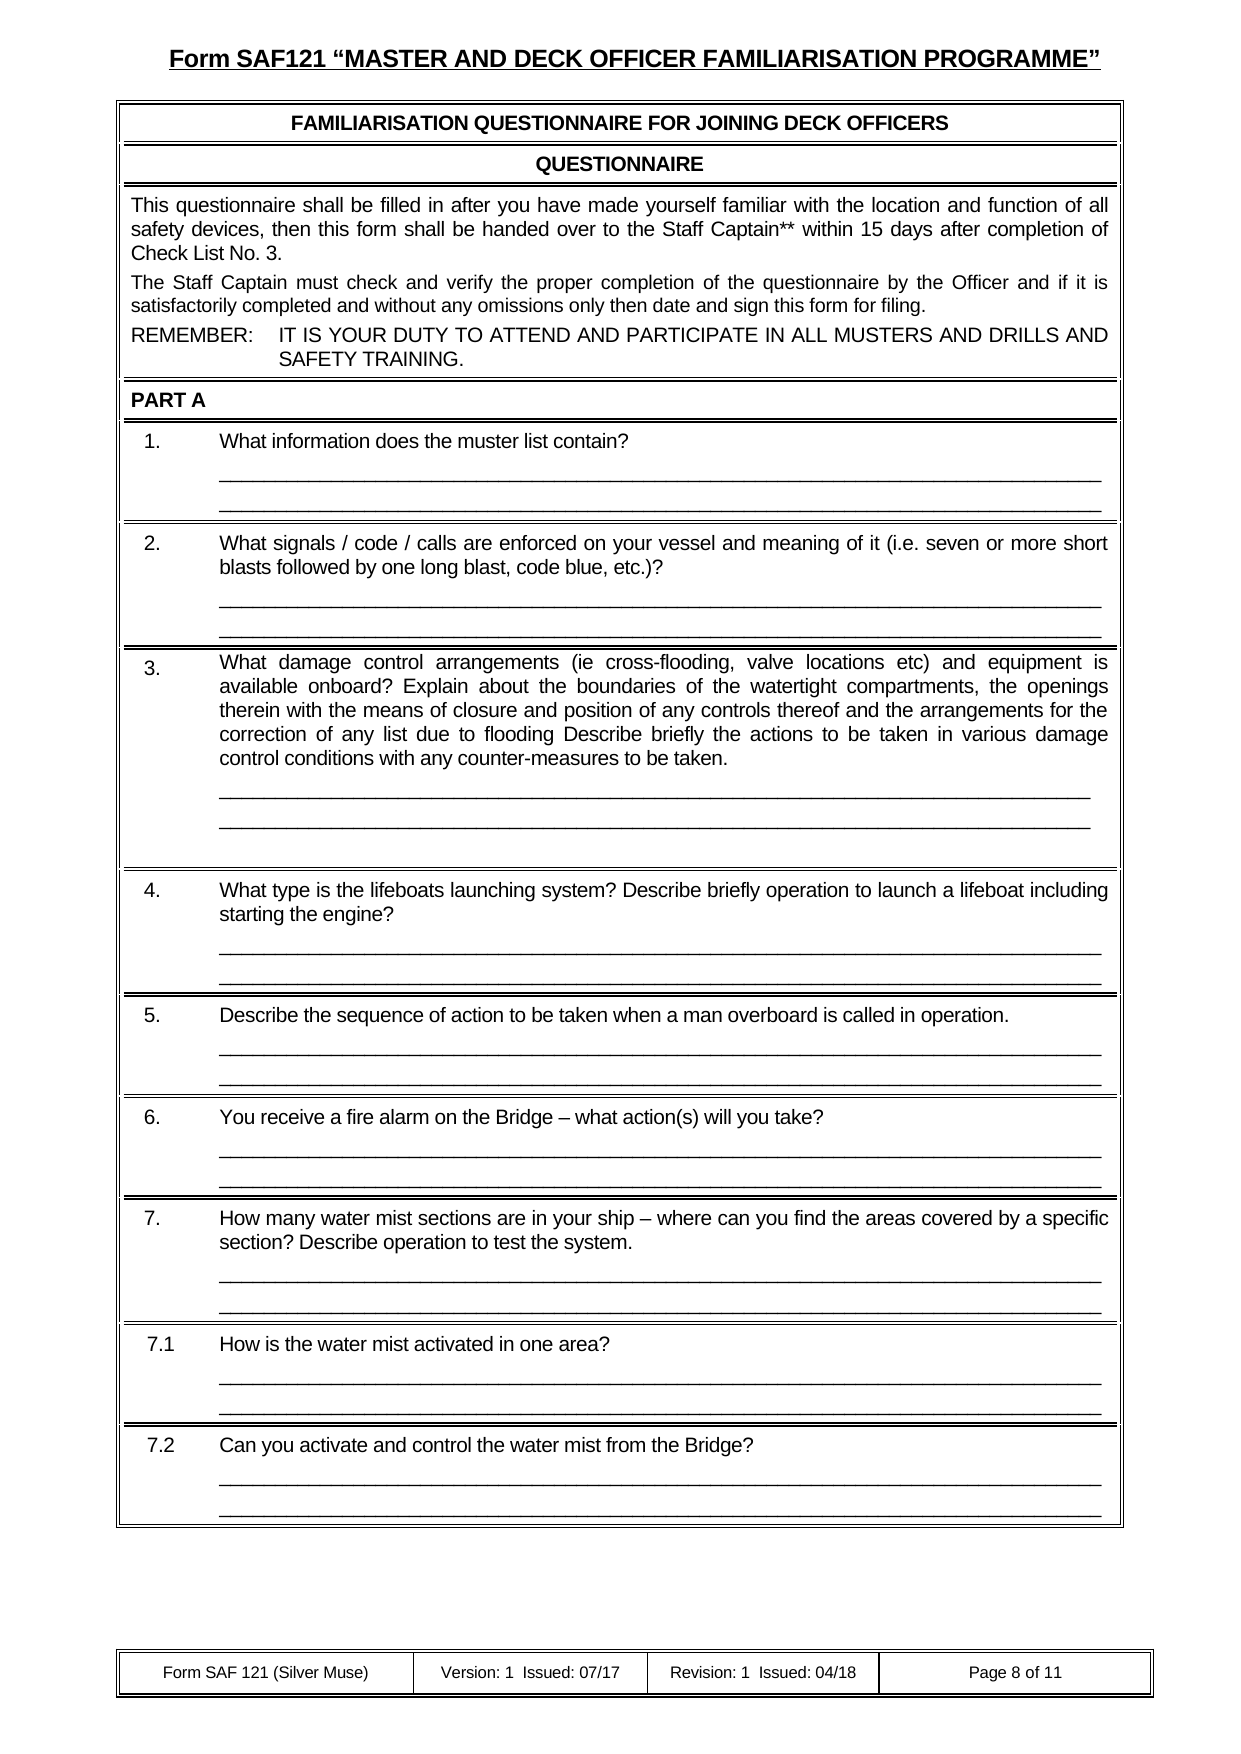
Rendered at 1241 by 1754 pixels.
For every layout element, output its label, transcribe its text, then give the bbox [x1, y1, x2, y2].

table_cell What signals / code / calls are enforced on your vessel and meaning of it (i.e. seven or more short blasts followed by one long blast, code blue, etc.)? _______________________________________________________________________________ _______________________________________________________________________________ [207, 520, 1122, 645]
table_cell [118, 645, 207, 866]
table_cell What information does the muster list contain? _______________________________________________________________________________ _______________________________________________________________________________ [207, 418, 1122, 519]
table_cell What type is the lifeboats launching system? Describe briefly operation to launch a lifeboat including starting the engine? _______________________________________________________________________________ _______________________________________________________________________________ [207, 866, 1122, 992]
table_cell [118, 418, 207, 519]
table_cell How is the water mist activated in one area? _______________________________________________________________________________ _______________________________________________________________________________ [207, 1321, 1122, 1422]
table_cell 7.2 [118, 1422, 207, 1524]
table_header FAMILIARISATION QUESTIONNAIRE FOR JOINING DECK OFFICERS [120, 105, 1120, 141]
table_cell What damage control arrangements (ie cross-flooding, valve locations etc) and equipment is available onboard? Explain about the boundaries of the watertight compartments, the openings therein with the means of closure and position of any controls thereof and the arrangements for the correction of any list due to flooding Describe briefly the actions to be taken in various damage control conditions with any counter-measures to be taken. ______________________________________________________________________________ ______________________________________________________________________________ [207, 645, 1122, 866]
table_cell 7.1 [118, 1321, 207, 1422]
table_cell QUESTIONNAIRE [118, 141, 1122, 182]
table_cell Can you activate and control the water mist from the Bridge? _______________________________________________________________________________ _______________________________________________________________________________ [207, 1422, 1122, 1524]
table_cell PART A [118, 377, 1122, 418]
table_cell You receive a fire alarm on the Bridge – what action(s) will you take? _______________________________________________________________________________ _______________________________________________________________________________ [207, 1094, 1122, 1195]
table_cell [118, 520, 207, 645]
table_cell [118, 992, 207, 1093]
table_cell [118, 1094, 207, 1195]
table_cell Describe the sequence of action to be taken when a man overboard is called in operation. _______________________________________________________________________________ _______________________________________________________________________________ [207, 992, 1122, 1093]
table_cell [118, 866, 207, 992]
table_cell [118, 1195, 207, 1321]
table_cell This questionnaire shall be filled in after you have made yourself familiar with the location and function of all safety devices, then this form shall be handed over to the Staff Captain** within 15 days after completion of Check List No. 3. The Staff Captain must check and verify the proper completion of the questionnaire by the Officer and if it is satisfactorily completed and without any omissions only then date and sign this form for filing. REMEMBER: IT IS YOUR DUTY TO ATTEND AND PARTICIPATE IN ALL MUSTERS AND DRILLS AND SAFETY TRAINING. [118, 182, 1122, 377]
table_cell How many water mist sections are in your ship – where can you find the areas covered by a specific section? Describe operation to test the system. _______________________________________________________________________________ _______________________________________________________________________________ [207, 1195, 1122, 1321]
